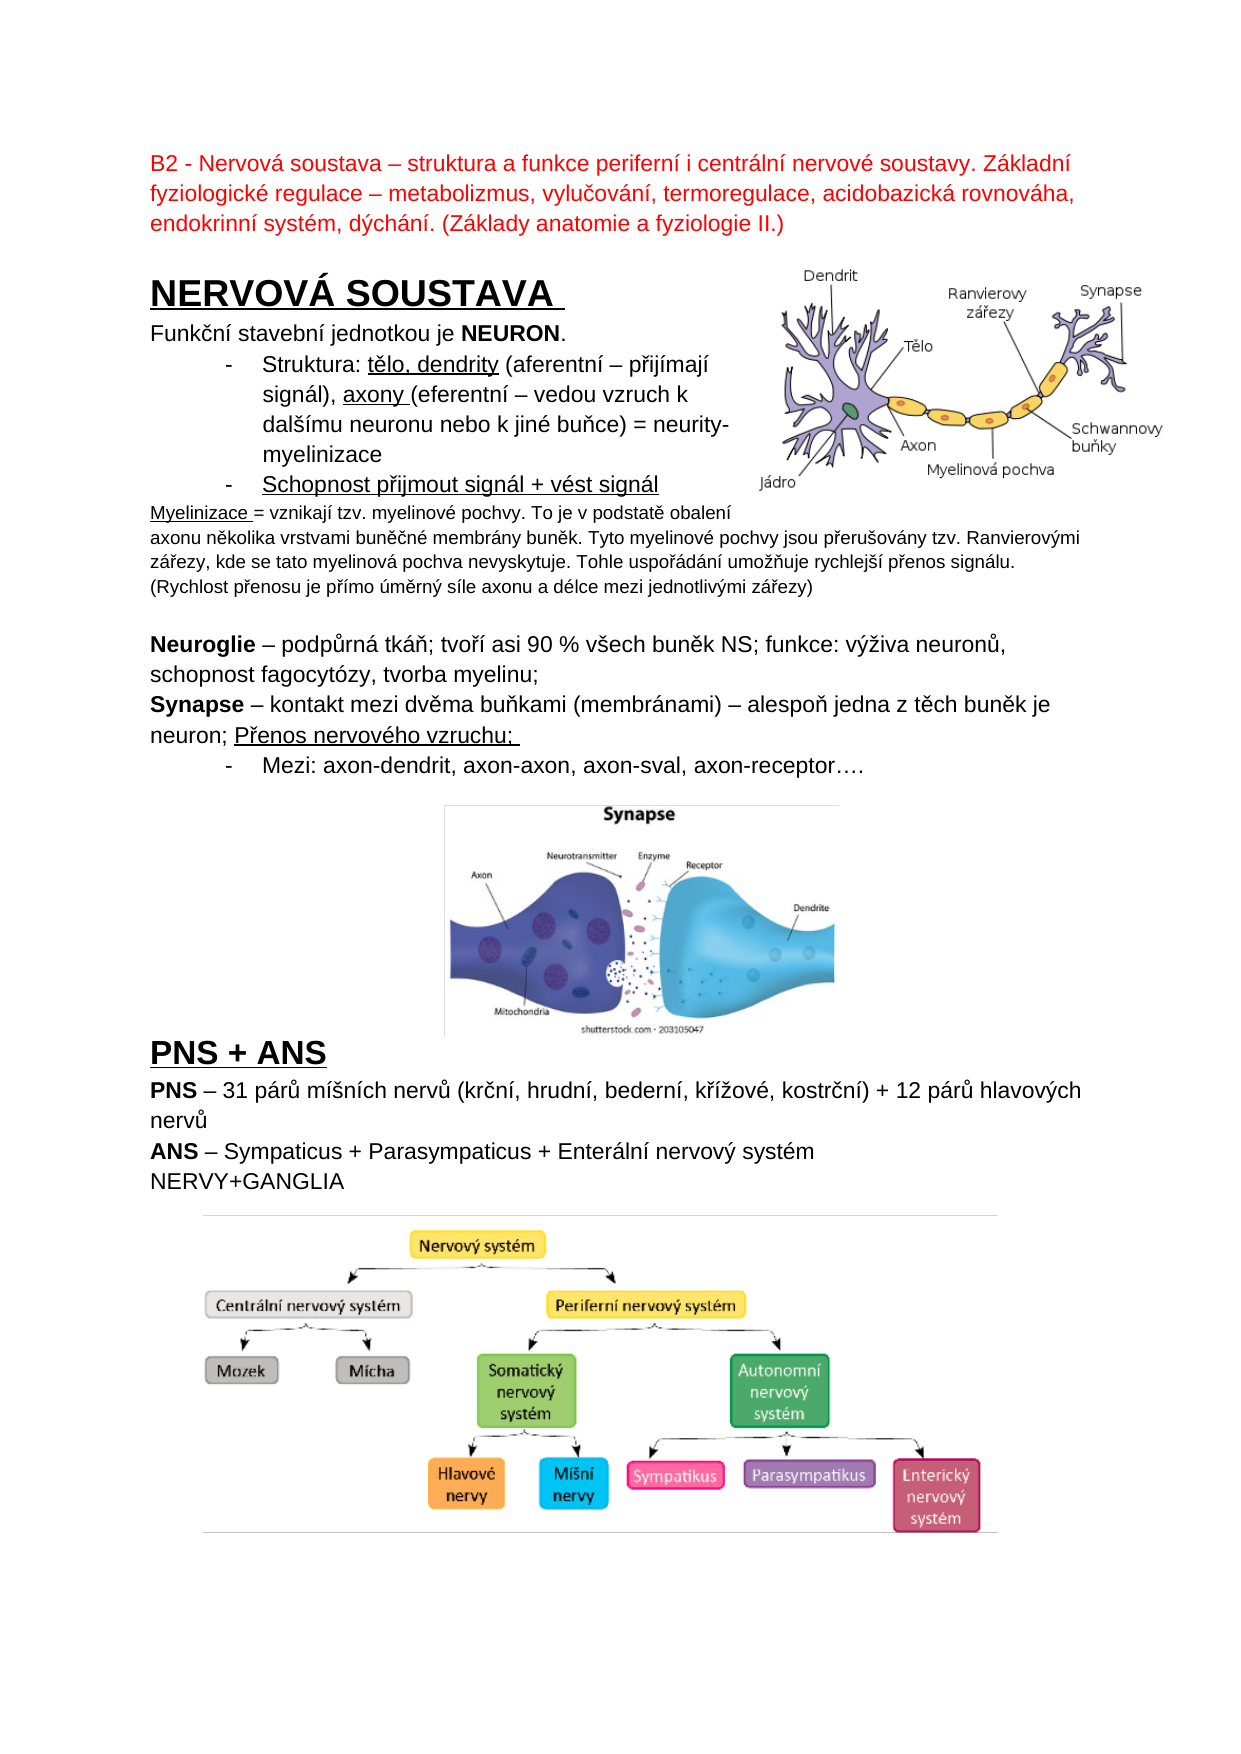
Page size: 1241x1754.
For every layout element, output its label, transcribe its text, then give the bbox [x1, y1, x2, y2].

text - Schopnost přijmout signál + vést signál [225, 471, 1090, 498]
text - Mezi: axon-dendrit, axon-axon, axon-sval, axon-receptor…. [225, 752, 1090, 778]
text PNS + ANS [150, 1033, 1090, 1072]
picture [753, 263, 1175, 495]
picture [203, 1214, 998, 1534]
text - Struktura: tělo, dendrity (aferentní – přijímají signál), axony (eferentní – vedou vzruch k dalšímu neuronu nebo k jiné buňce) = neurity-myelinizace [225, 351, 753, 468]
text Neuroglie – podpůrná tkáň; tvoří asi 90 % všech buněk NS; funkce: výživa neuronů, schopnost fagocytózy, tvorba myelinu; [150, 631, 1090, 688]
text Myelinizace = vznikají tzv. myelinové pochvy. To je v podstatě obalení axonu několika vrstvami buněčné membrány buněk. Tyto myelinové pochvy jsou přerušovány tzv. Ranvierovými zářezy, kde se tato myelinová pochva nevyskytuje. Tohle uspořádání umožňuje rychlejší přenos signálu. (Rychlost přenosu je přímo úměrný síle axonu a délce mezi jednotlivými zářezy) [150, 502, 1090, 598]
text ANS – Sympaticus + Parasympaticus + Enterální nervový systém [150, 1138, 1090, 1164]
text Synapse – kontakt mezi dvěma buňkami (membránami) – alespoň jedna z těch buněk je neuron; Přenos nervového vzruchu; [150, 691, 1090, 748]
text NERVOVÁ SOUSTAVA [150, 271, 753, 314]
text NERVY+GANGLIA [150, 1168, 1090, 1194]
picture [443, 805, 840, 1037]
text B2 - Nervová soustava – struktura a funkce periferní i centrální nervové soustavy. Základní fyziologické regulace – metabolizmus, vylučování, termoregulace, acidobazická rovnováha, endokrinní systém, dýchání. (Základy anatomie a fyziologie II.) [150, 150, 1090, 237]
text Funkční stavební jednotkou je NEURON. [150, 320, 753, 347]
text PNS – 31 párů míšních nervů (krční, hrudní, bederní, křížové, kostrční) + 12 párů hlavových nervů [150, 1077, 1090, 1134]
